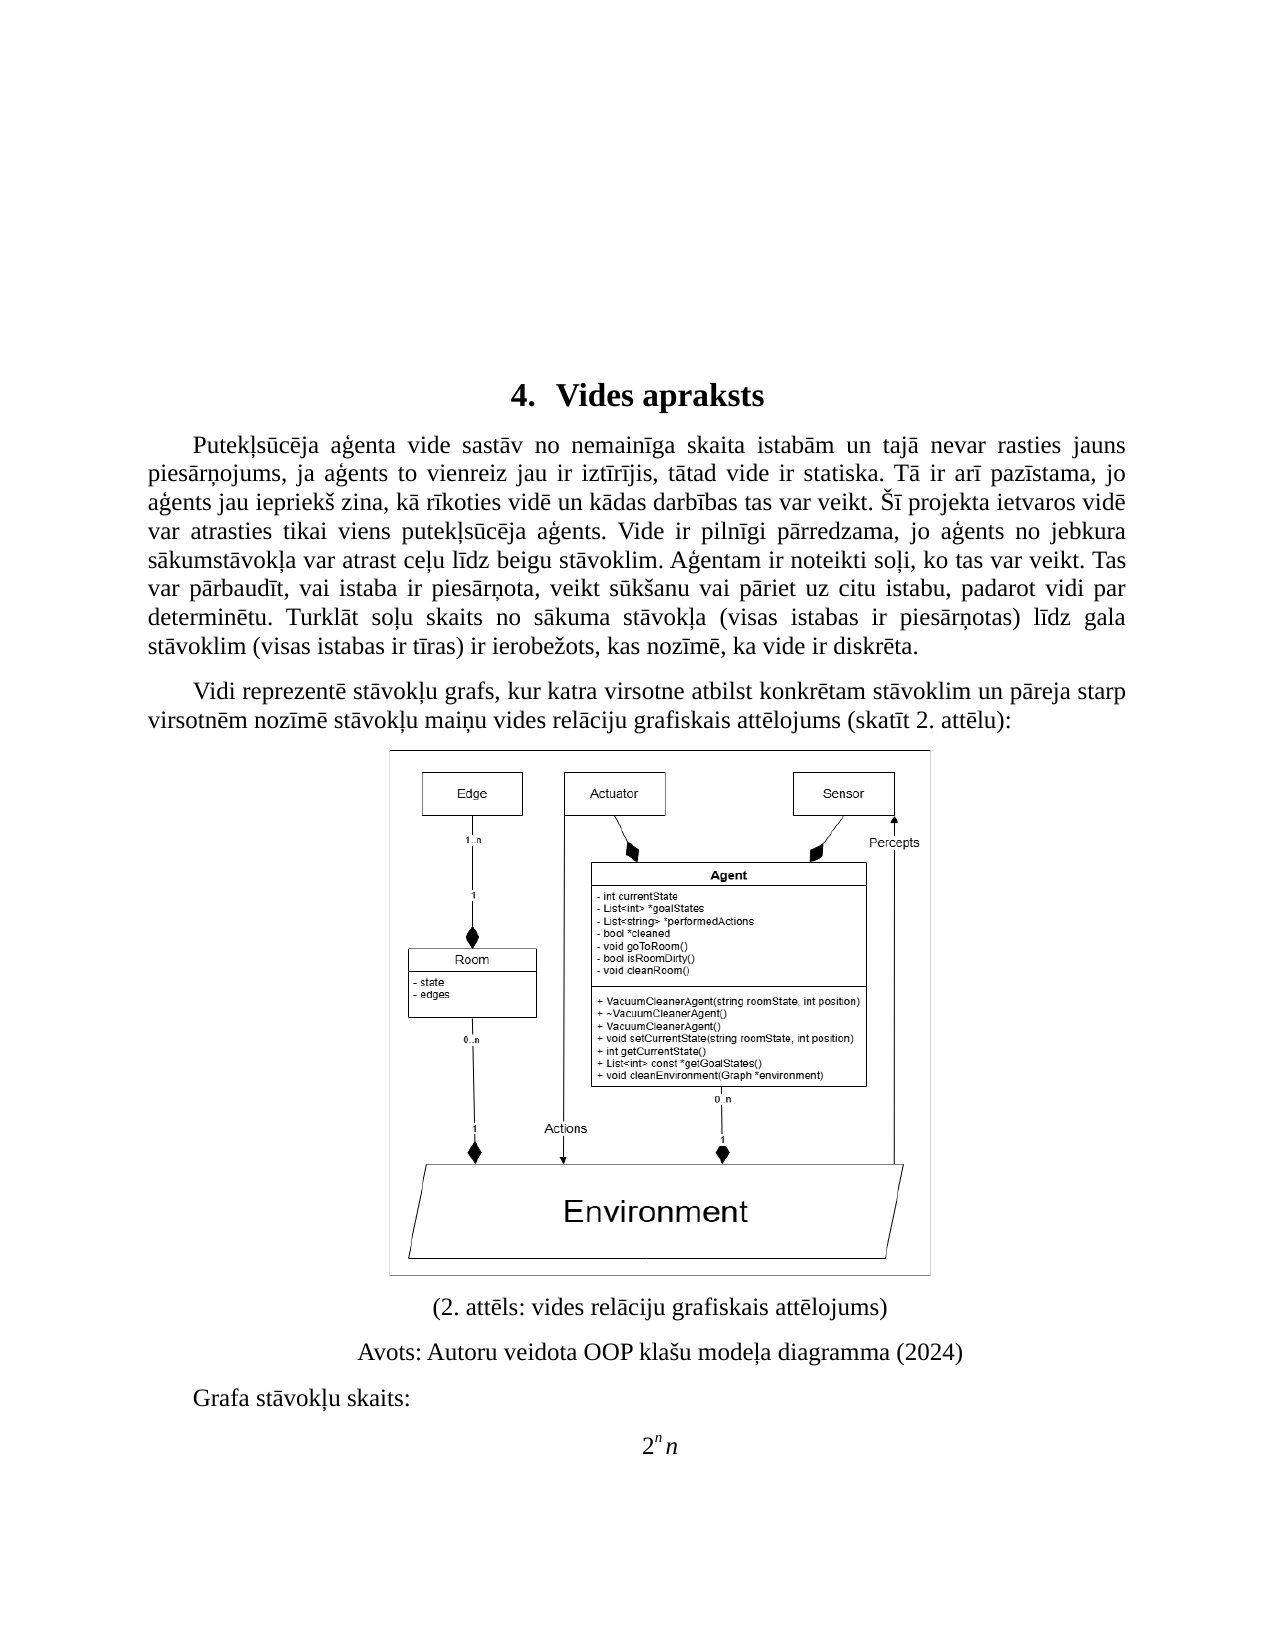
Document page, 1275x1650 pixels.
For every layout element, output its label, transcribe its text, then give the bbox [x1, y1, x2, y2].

text Vidi reprezentē stāvokļu grafs, kur katra virsotne atbilst konkrētam stāvoklim un pāreja starp virsotnēm nozīmē stāvokļu maiņu vides relāciju grafiskais attēlojums (skatīt 2. attēlu): [148, 676, 1127, 734]
text Grafa stāvokļu skaits: [148, 1383, 1127, 1412]
text (2. attēls: vides relāciju grafiskais attēlojums) [148, 1292, 1127, 1321]
text Avots: Autoru veidota OOP klašu modeļa diagramma (2024) [148, 1337, 1127, 1366]
subtitle Vides apraksts [148, 375, 1127, 413]
picture [389, 750, 931, 1276]
